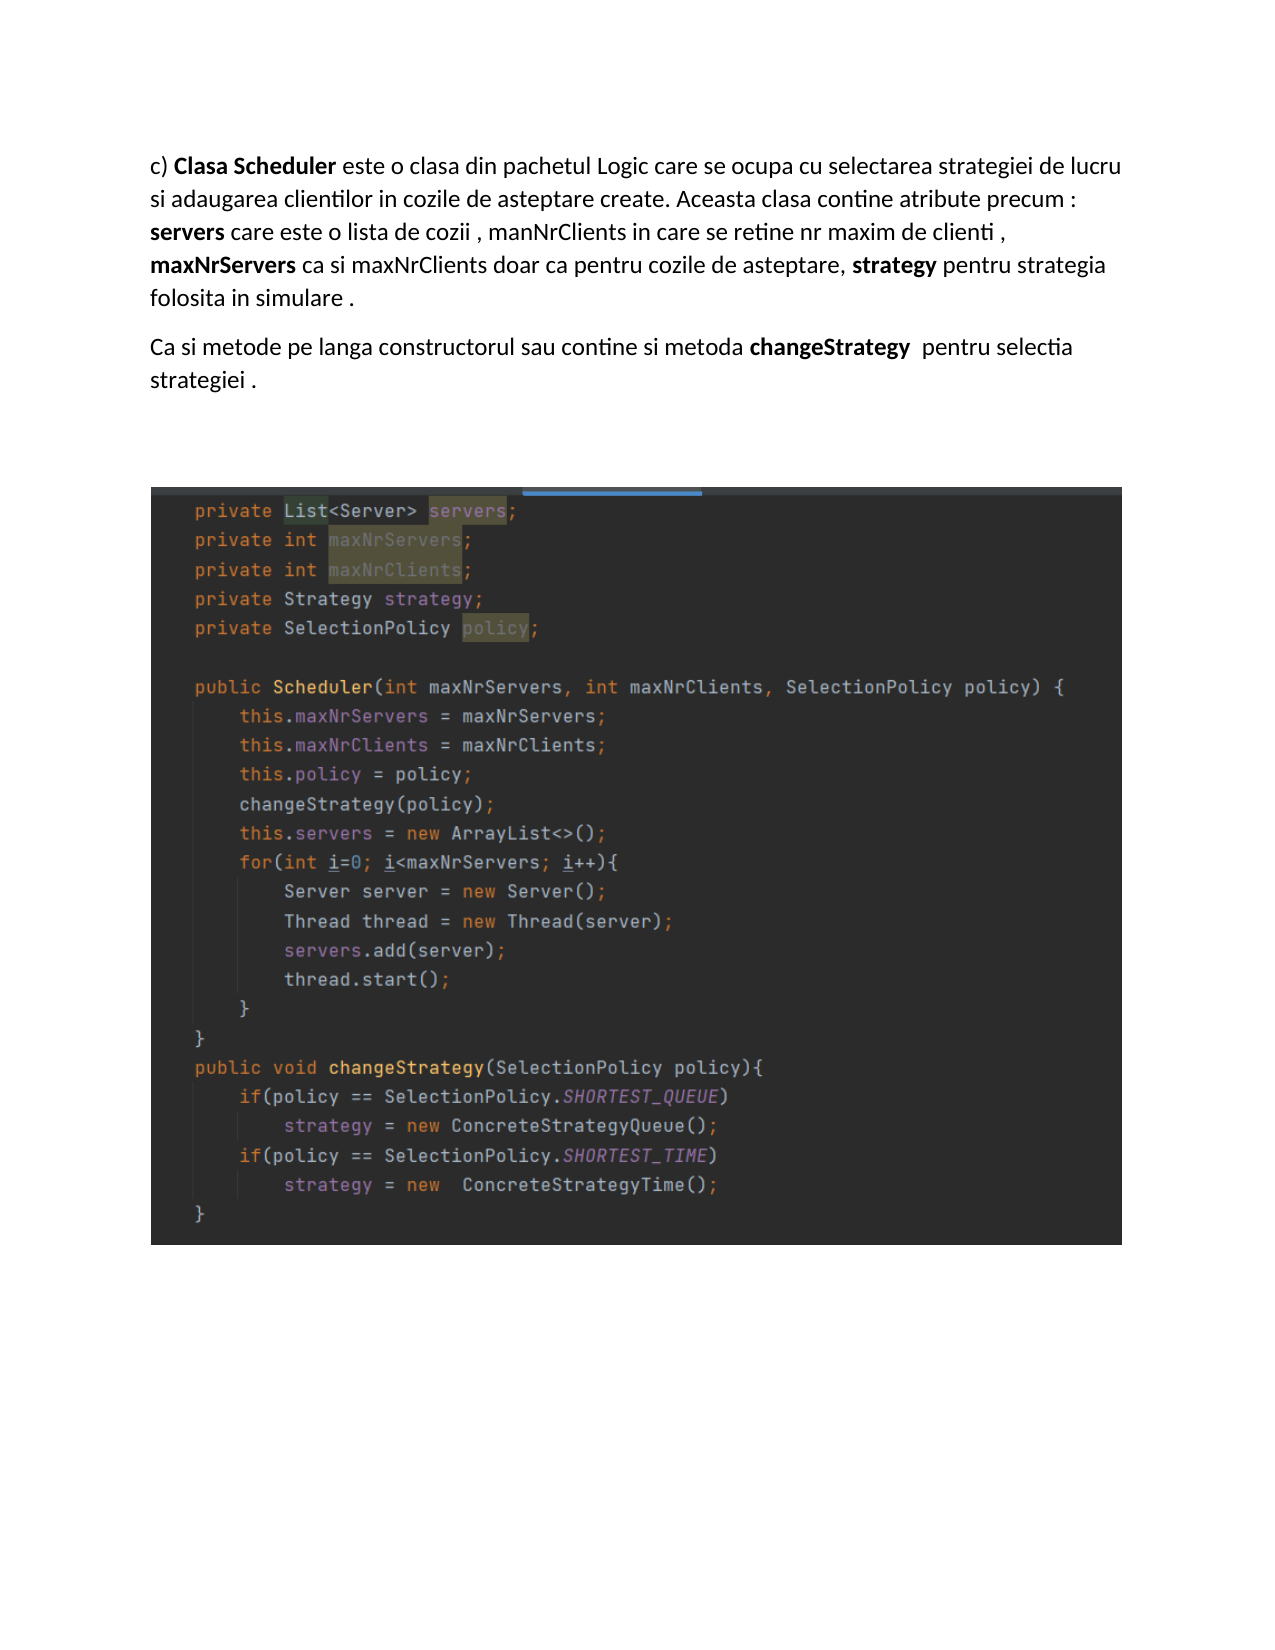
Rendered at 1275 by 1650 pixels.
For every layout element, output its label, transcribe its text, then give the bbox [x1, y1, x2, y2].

text Ca si metode pe langa constructorul sau contine si metoda changeStrategy pentru selectia strategiei . [150, 331, 1125, 395]
picture [150, 487, 1122, 1243]
text c) Clasa Scheduler este o clasa din pachetul Logic care se ocupa cu selectarea strategiei de lucru si adaugarea clientilor in cozile de asteptare create. Aceasta clasa contine atribute precum : servers care este o lista de cozii , manNrClients in care se retine nr maxim de clienti , maxNrServers ca si maxNrClients doar ca pentru cozile de asteptare, strategy pentru strategia folosita in simulare . [150, 150, 1125, 312]
